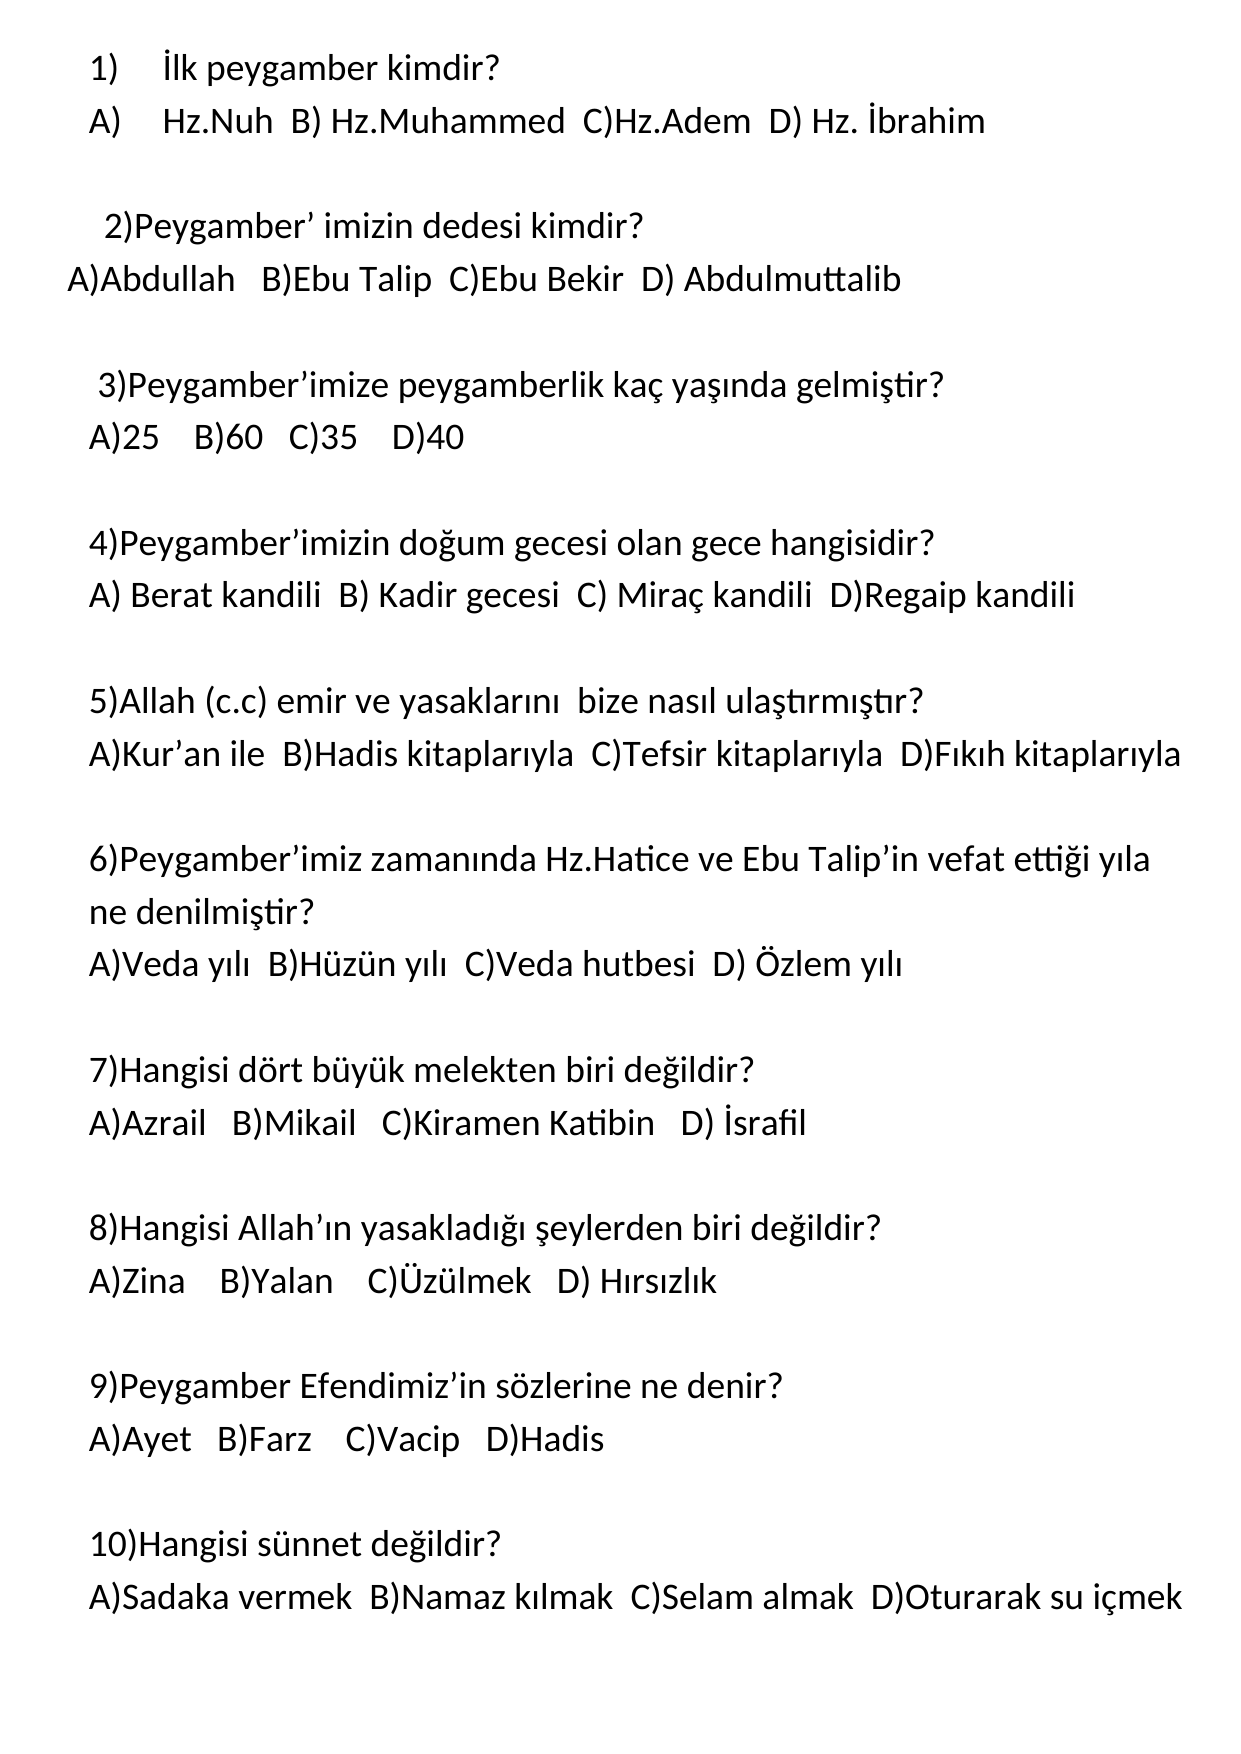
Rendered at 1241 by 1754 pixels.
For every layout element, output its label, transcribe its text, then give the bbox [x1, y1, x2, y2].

list İlk peygamber kimdir? [89, 44, 1196, 90]
list 5)Allah (c.c) emir ve yasaklarını bize nasıl ulaştırmıştır? [89, 677, 1196, 723]
list 2)Peygamber’ imizin dedesi kimdir? [103, 202, 1196, 248]
list 3)Peygamber’imize peygamberlik kaç yaşında gelmiştir? [89, 361, 1196, 406]
list 9)Peygamber Efendimiz’in sözlerine ne denir? [89, 1362, 1196, 1408]
list Hz.Nuh B) Hz.Muhammed C)Hz.Adem D) Hz. İbrahim [67, 97, 1196, 143]
list 4)Peygamber’imizin doğum gecesi olan gece hangisidir? [89, 519, 1196, 564]
list 10)Hangisi sünnet değildir? [89, 1520, 1196, 1566]
list A)Sadaka vermek B)Namaz kılmak C)Selam almak D)Oturarak su içmek [89, 1573, 1196, 1619]
list A)Abdullah B)Ebu Talip C)Ebu Bekir D) Abdulmuttalib [67, 255, 1196, 301]
list A)25 B)60 C)35 D)40 [89, 413, 1196, 459]
list 7)Hangisi dört büyük melekten biri değildir? [89, 1046, 1196, 1092]
list A)Azrail B)Mikail C)Kiramen Katibin D) İsrafil [89, 1098, 1196, 1144]
list 6)Peygamber’imiz zamanında Hz.Hatice ve Ebu Talip’in vefat ettiği yıla ne denilmiştir? [89, 835, 1196, 933]
list 8)Hangisi Allah’ın yasakladığı şeylerden biri değildir? [89, 1204, 1196, 1250]
list A)Kur’an ile B)Hadis kitaplarıyla C)Tefsir kitaplarıyla D)Fıkıh kitaplarıyla [89, 729, 1196, 775]
list A)Zina B)Yalan C)Üzülmek D) Hırsızlık [89, 1257, 1196, 1302]
list A)Ayet B)Farz C)Vacip D)Hadis [89, 1415, 1196, 1461]
list A) Berat kandili B) Kadir gecesi C) Miraç kandili D)Regaip kandili [89, 571, 1196, 617]
list A)Veda yılı B)Hüzün yılı C)Veda hutbesi D) Özlem yılı [89, 940, 1196, 986]
